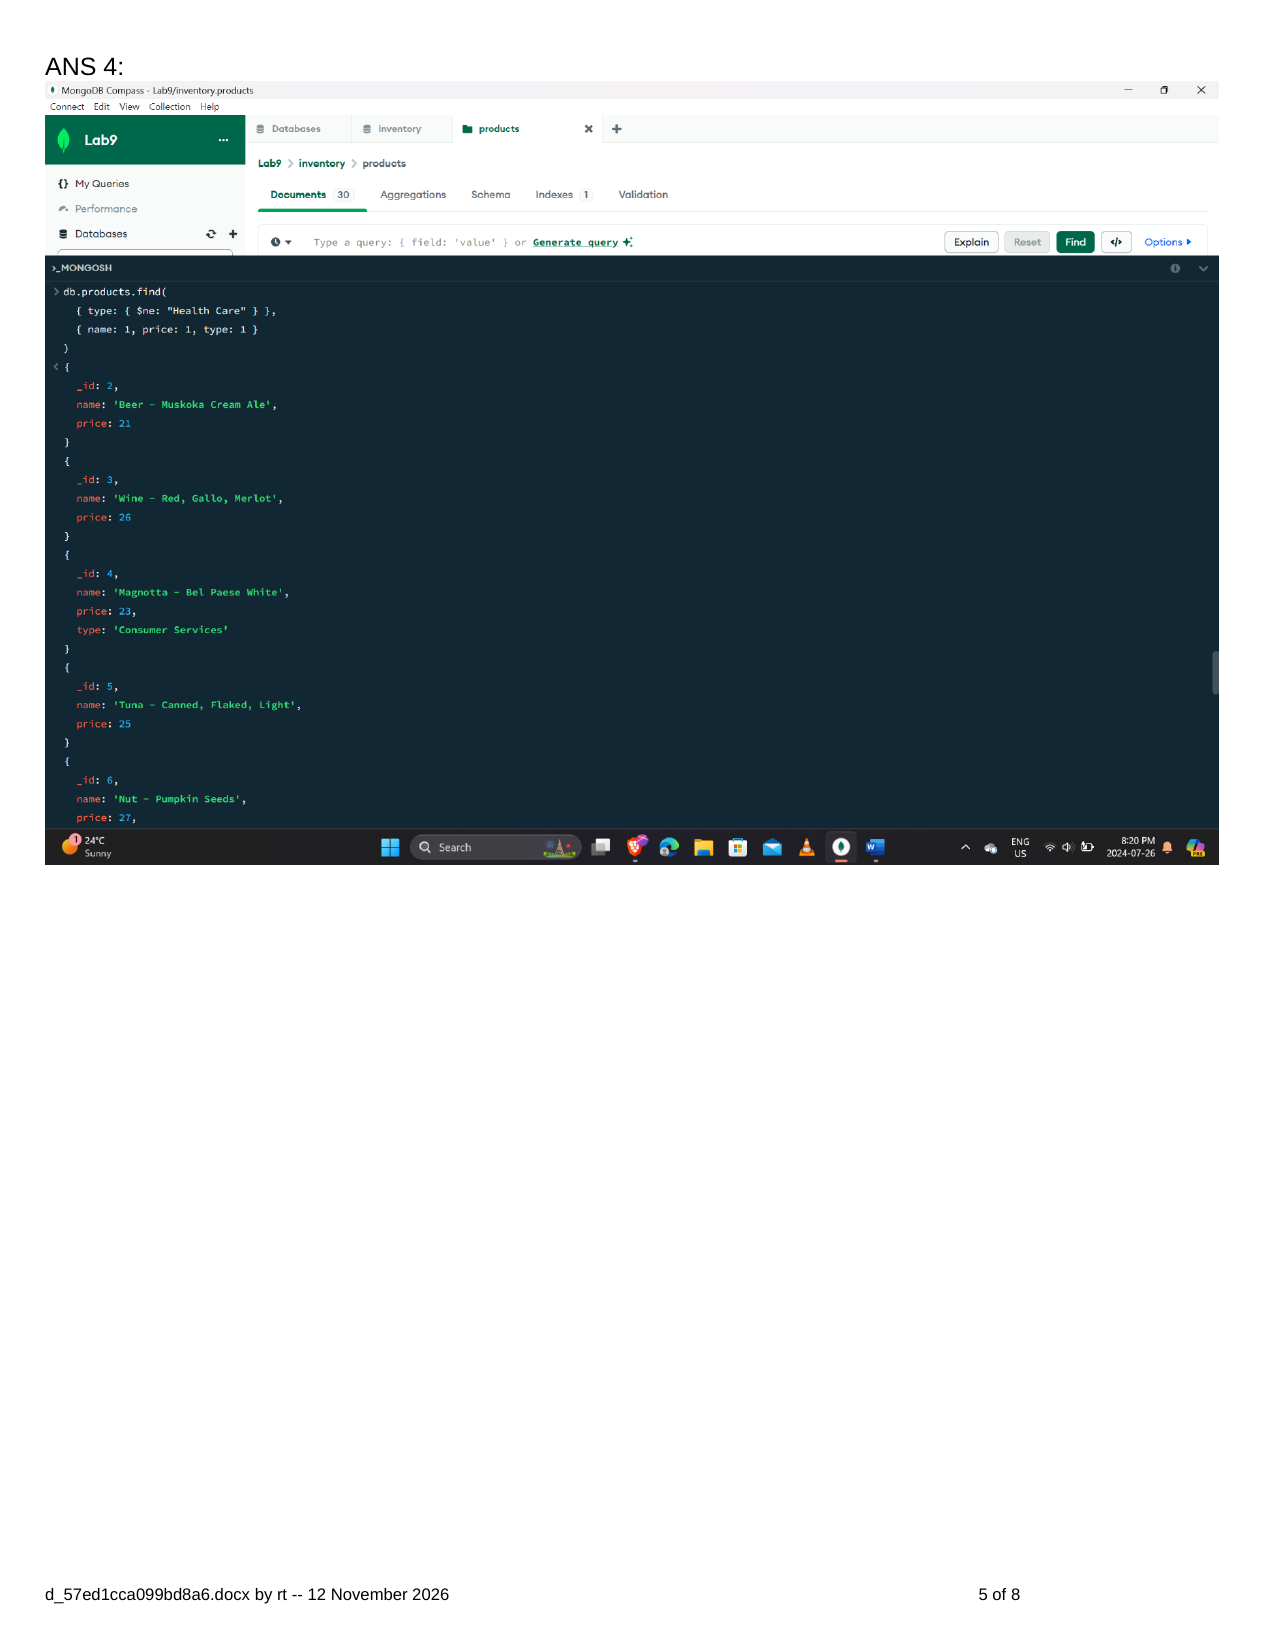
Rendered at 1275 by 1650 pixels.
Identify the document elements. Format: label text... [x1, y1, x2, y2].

picture [45, 81, 1219, 865]
